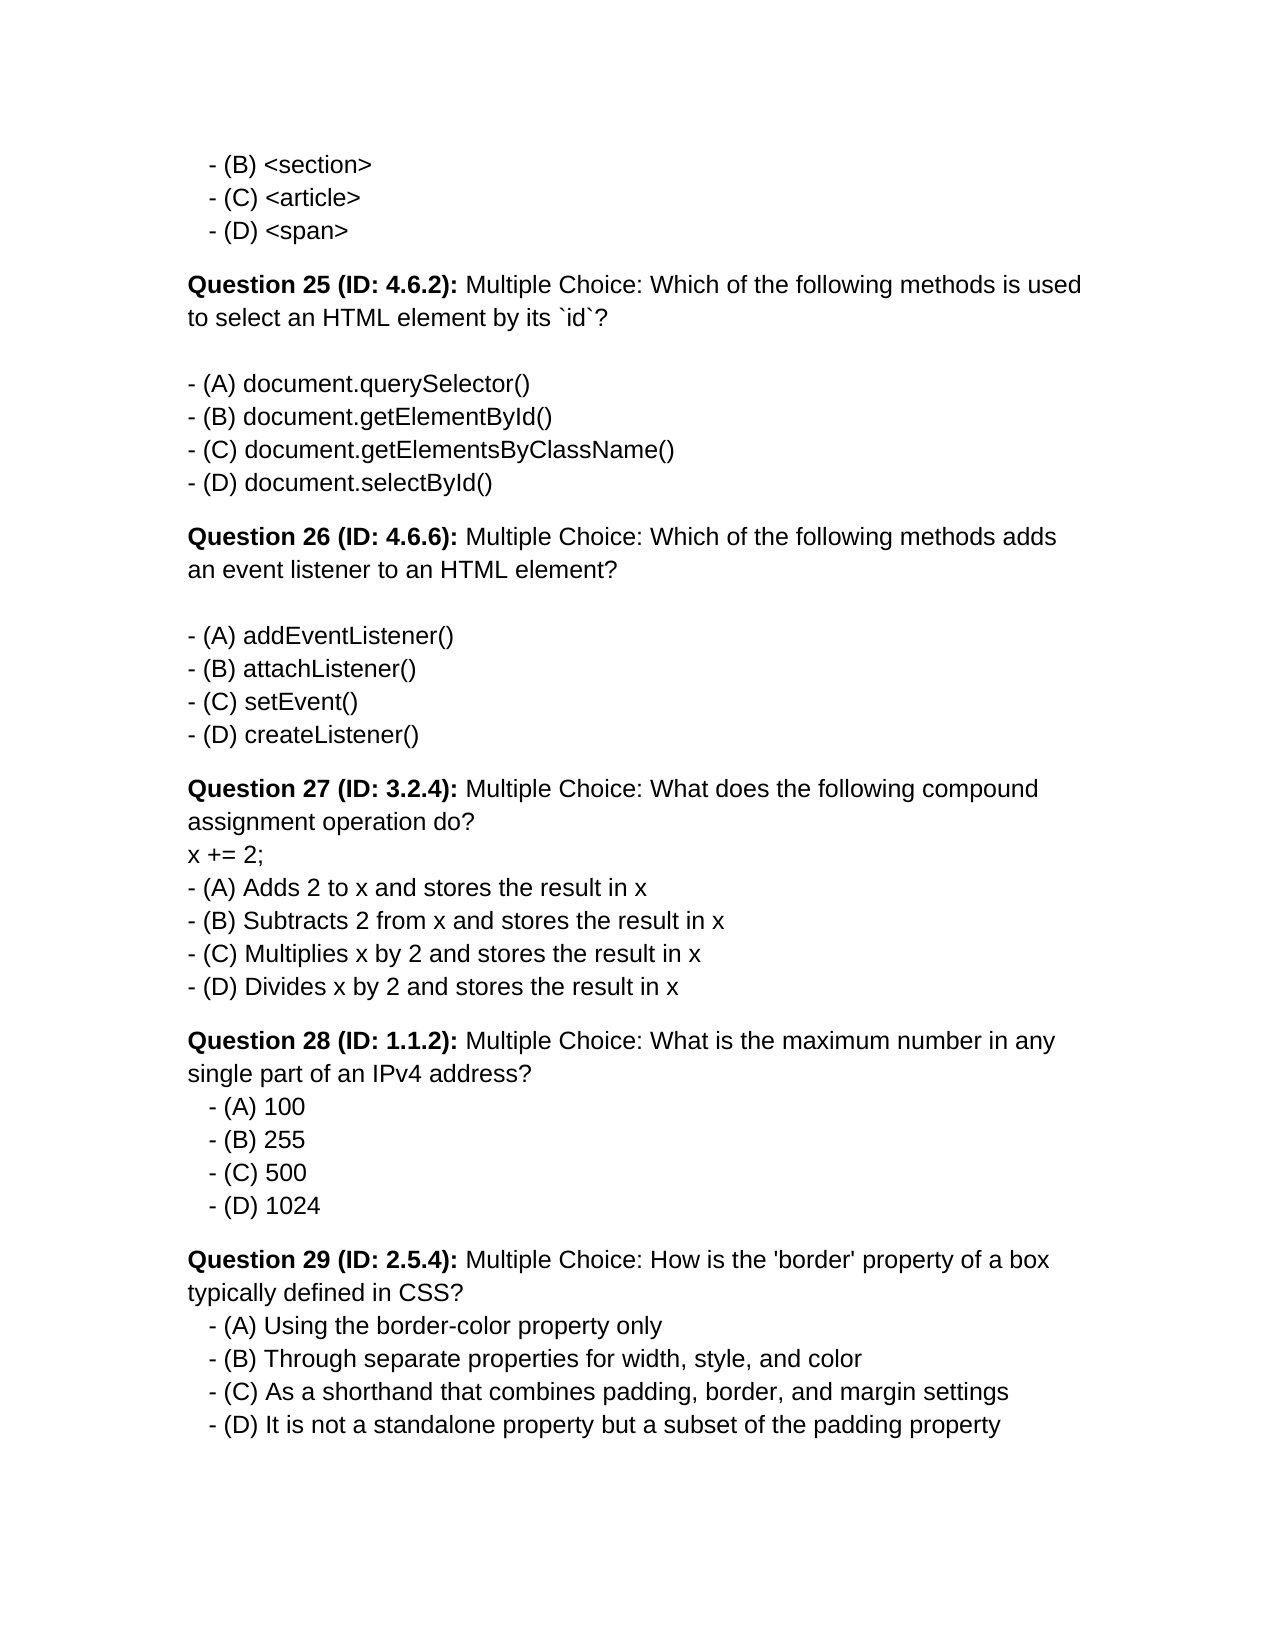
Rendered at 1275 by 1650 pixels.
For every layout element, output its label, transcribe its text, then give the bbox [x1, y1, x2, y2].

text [187, 150, 1087, 245]
text Question 28 (ID: 1.1.2): Multiple Choice: What is the maximum number in any single part of an IPv4 address? - (A) 100 - (B) 255 - (C) 500 - (D) 1024 [187, 1026, 1087, 1220]
text Question 27 (ID: 3.2.4): Multiple Choice: What does the following compound assignment operation do? x += 2; - (A) Adds 2 to x and stores the result in x - (B) Subtracts 2 from x and stores the result in x - (C) Multiplies x by 2 and stores the result in x - (D) Divides x by 2 and stores the result in x [187, 774, 1087, 1001]
text Question 29 (ID: 2.5.4): Multiple Choice: How is the 'border' property of a box typically defined in CSS? - (A) Using the border-color property only - (B) Through separate properties for width, style, and color - (C) As a shorthand that combines padding, border, and margin settings - (D) It is not a standalone property but a subset of the padding property [187, 1245, 1087, 1439]
text Question 26 (ID: 4.6.6): Multiple Choice: Which of the following methods adds an event listener to an HTML element? - (A) addEventListener() - (B) attachListener() - (C) setEvent() - (D) createListener() [187, 522, 1087, 749]
text Question 25 (ID: 4.6.2): Multiple Choice: Which of the following methods is used to select an HTML element by its `id`? - (A) document.querySelector() - (B) document.getElementById() - (C) document.getElementsByClassName() - (D) document.selectById() [187, 270, 1087, 497]
